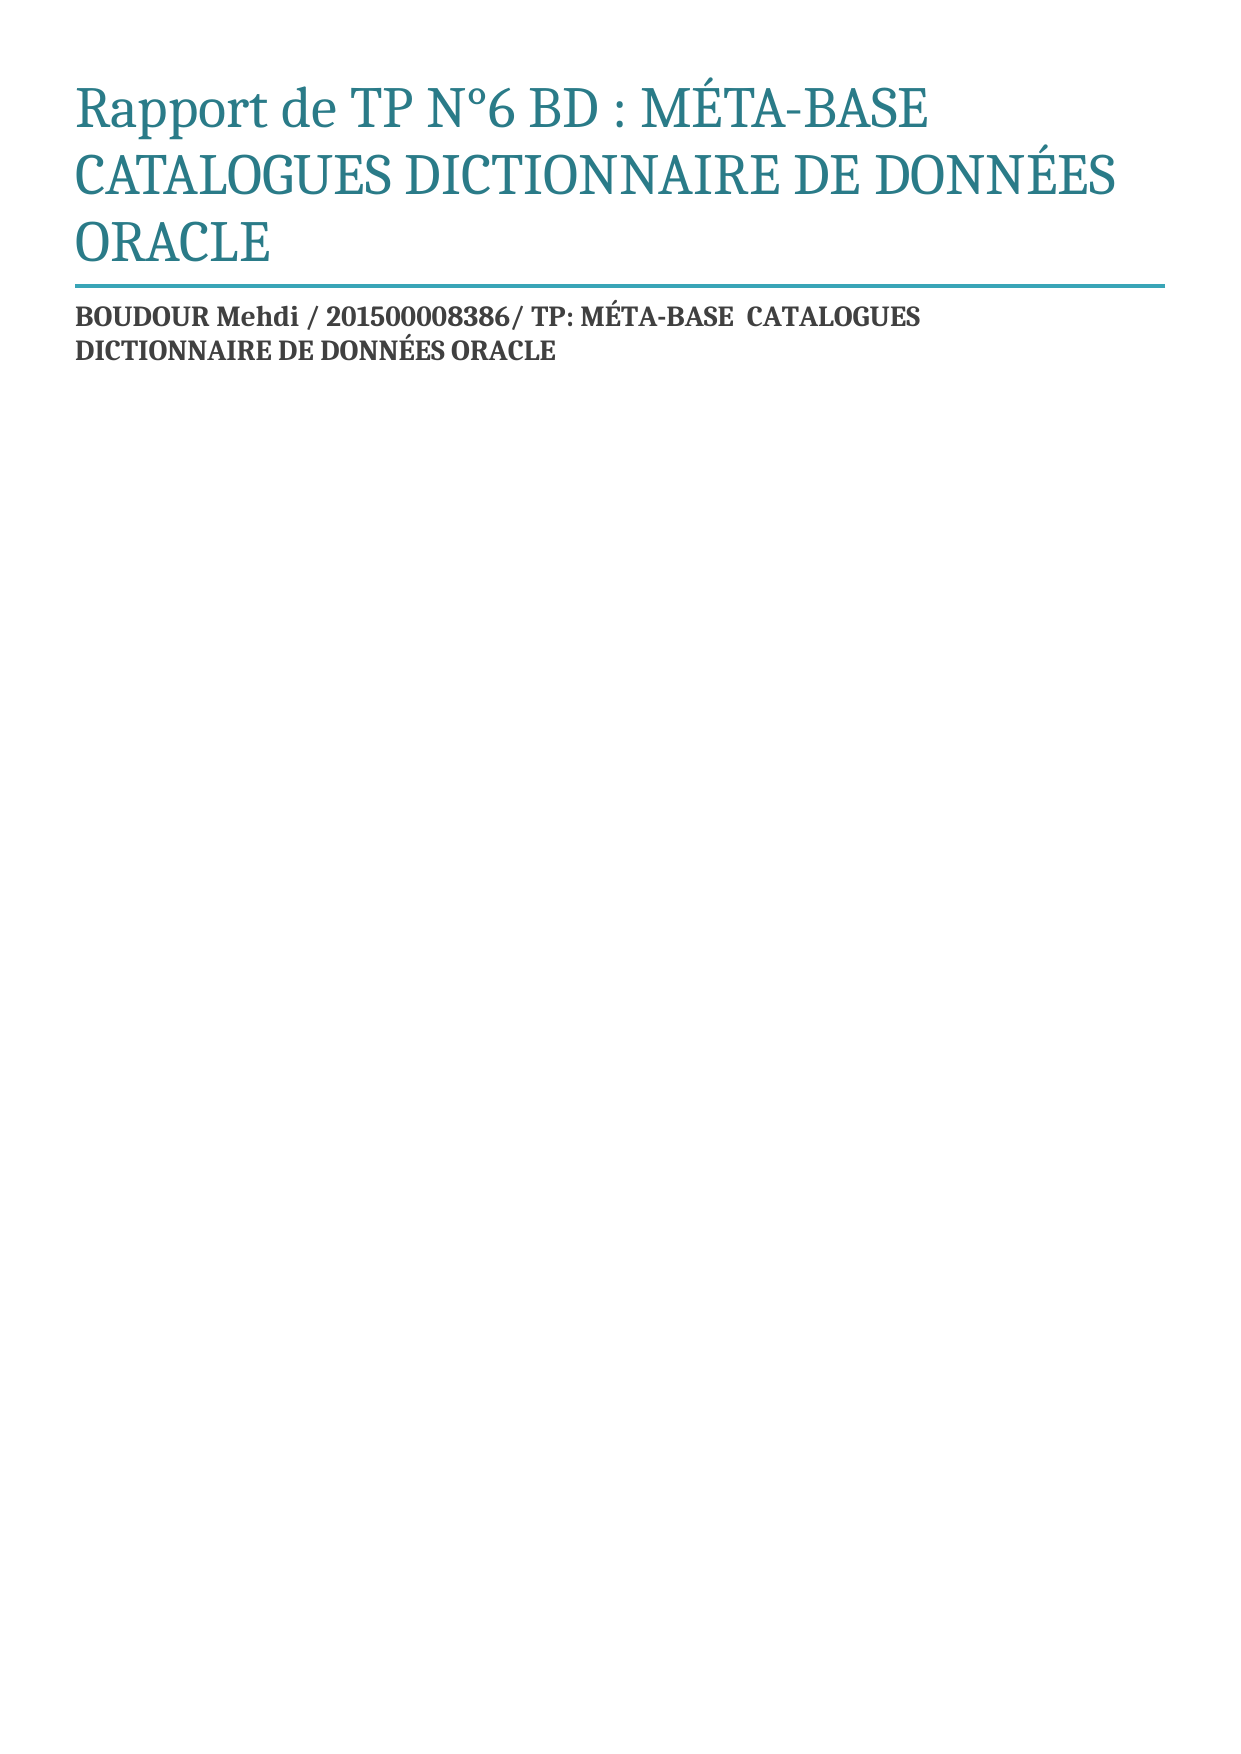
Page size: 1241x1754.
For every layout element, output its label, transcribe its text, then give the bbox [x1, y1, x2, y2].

title Rapport de TP N°6 BD : MÉTA-BASE CATALOGUES DICTIONNAIRE DE DONNÉES ORACLE [75, 75, 1165, 284]
text BOUDOUR Mehdi / 201500008386/ TP: MÉTA-BASE CATALOGUES DICTIONNAIRE DE DONNÉES ORACLE [75, 300, 1165, 367]
